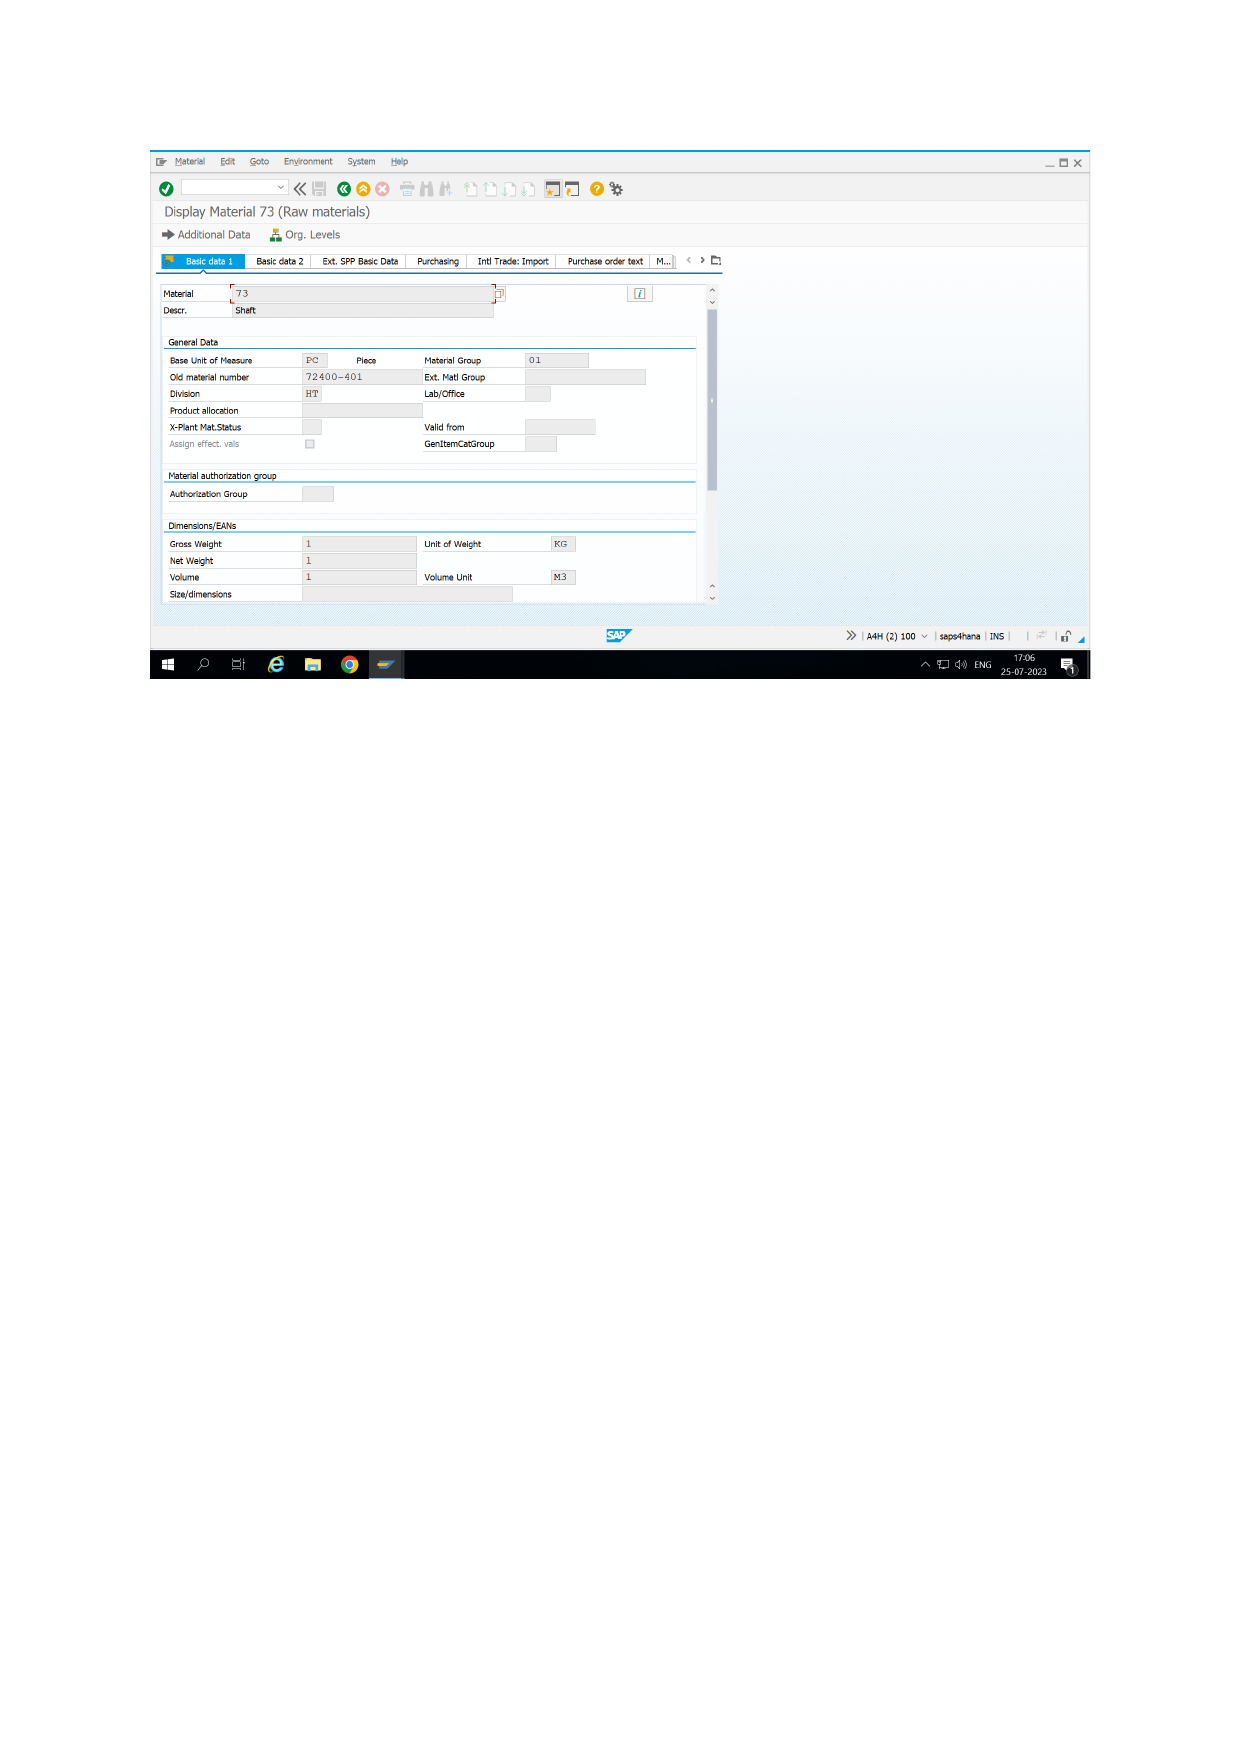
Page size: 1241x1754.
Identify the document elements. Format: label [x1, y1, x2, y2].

picture [150, 153, 1091, 679]
